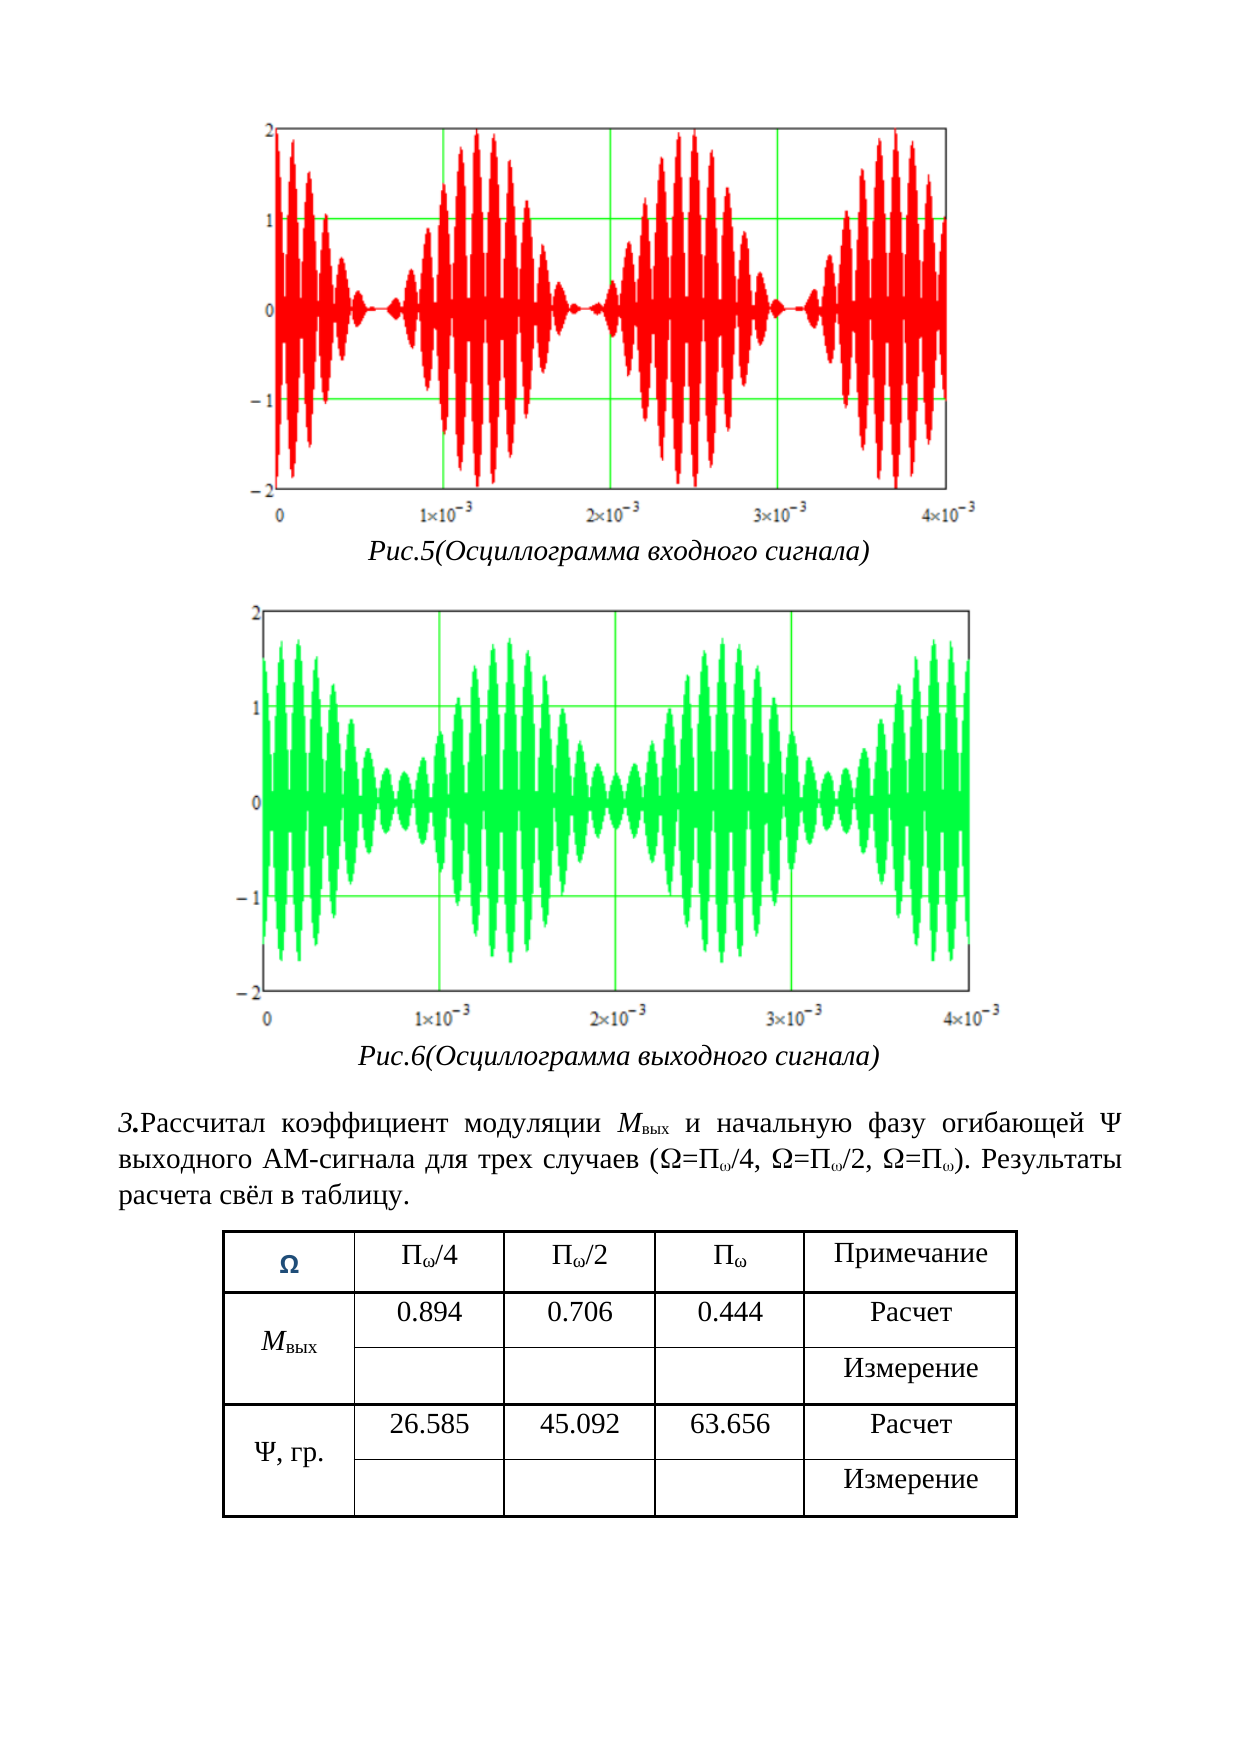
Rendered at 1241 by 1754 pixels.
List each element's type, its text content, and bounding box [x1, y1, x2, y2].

table_header Примечание [805, 1233, 1015, 1291]
table_cell [656, 1348, 803, 1403]
table_header Ω [225, 1233, 354, 1291]
title Рис.5(Осциллограмма входного сигнала) [118, 533, 1122, 567]
table_cell 26.585 [355, 1406, 503, 1458]
table_cell Измерение [805, 1348, 1015, 1403]
table_cell 0.894 [355, 1294, 503, 1347]
table_cell 0.444 [656, 1294, 803, 1347]
table_header Пω/2 [505, 1233, 654, 1291]
text 3.Рассчитал коэффициент модуляции Мвых и начальную фазу огибающей Ψ выходного АМ-сигнала для трех случаев (=П/4, =П/2, =П). Результаты расчета свёл в таблицу. [118, 1105, 1122, 1211]
table_cell Ψ, гр. [225, 1406, 354, 1514]
table_cell [355, 1460, 503, 1514]
table_cell [656, 1460, 803, 1514]
picture [247, 118, 993, 534]
table_cell Расчет [805, 1294, 1015, 1347]
table_header Пω/4 [355, 1233, 503, 1291]
table_cell [505, 1348, 654, 1403]
title Рис.6(Осциллограмма выходного сигнала) [118, 1038, 1122, 1071]
table_cell Измерение [805, 1460, 1015, 1514]
table_cell 45.092 [505, 1406, 654, 1458]
table_cell 63.656 [656, 1406, 803, 1458]
picture [224, 600, 1016, 1038]
table_cell 0.706 [505, 1294, 654, 1347]
table_cell [505, 1460, 654, 1514]
table_cell Расчет [805, 1406, 1015, 1458]
table_header Пω [656, 1233, 803, 1291]
table_cell [355, 1348, 503, 1403]
table_cell Мвых [225, 1294, 354, 1403]
